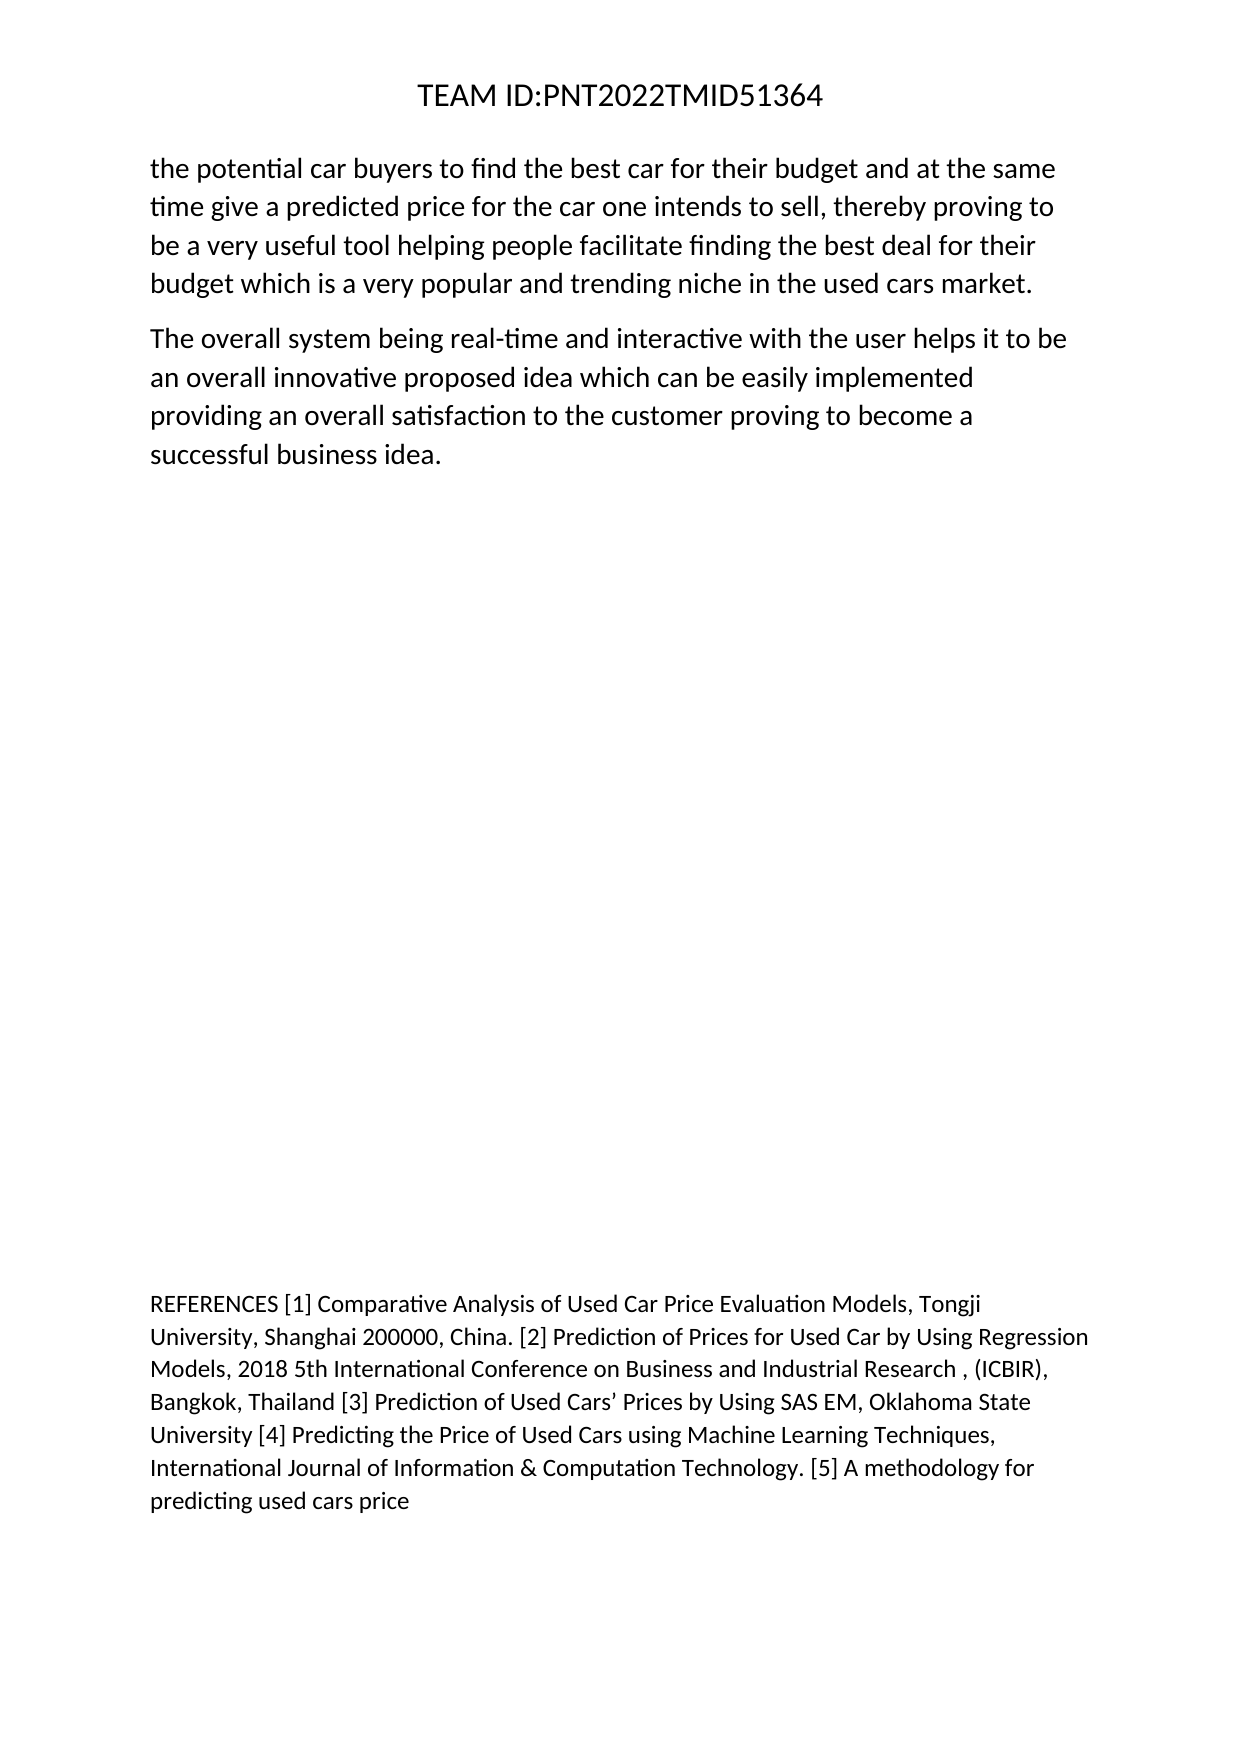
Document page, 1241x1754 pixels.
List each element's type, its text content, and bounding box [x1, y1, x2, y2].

text The overall system being real-time and interactive with the user helps it to be an overall innovative proposed idea which can be easily implemented providing an overall satisfaction to the customer proving to become a successful business idea. [150, 320, 1090, 471]
text REFERENCES [1] Comparative Analysis of Used Car Price Evaluation Models, Tongji University, Shanghai 200000, China. [2] Prediction of Prices for Used Car by Using Regression Models, 2018 5th International Conference on Business and Industrial Research , (ICBIR), Bangkok, Thailand [3] Prediction of Used Cars’ Prices by Using SAS EM, Oklahoma State University [4] Predicting the Price of Used Cars using Machine Learning Techniques, International Journal of Information & Computation Technology. [5] A methodology for predicting used cars price [150, 1288, 1090, 1516]
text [150, 150, 1090, 301]
